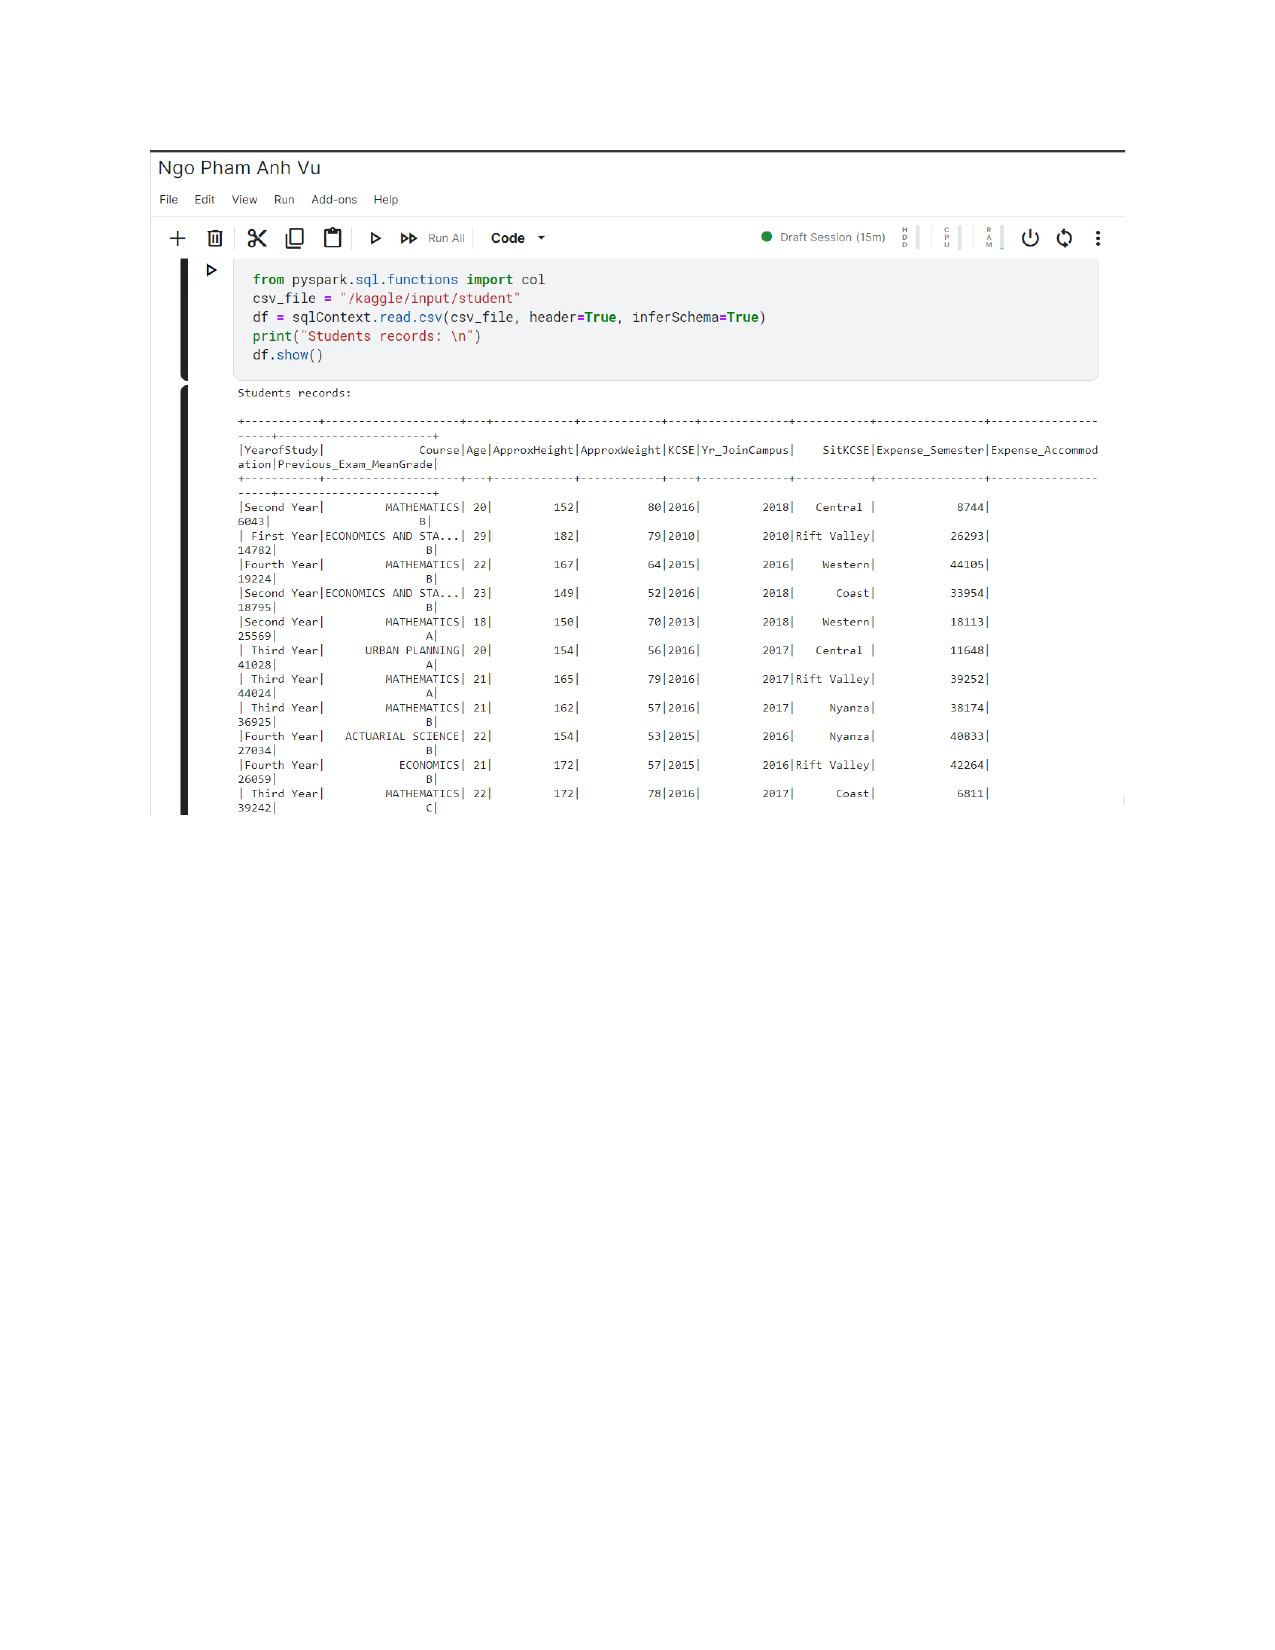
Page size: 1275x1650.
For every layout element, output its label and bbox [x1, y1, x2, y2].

picture [150, 150, 1125, 815]
